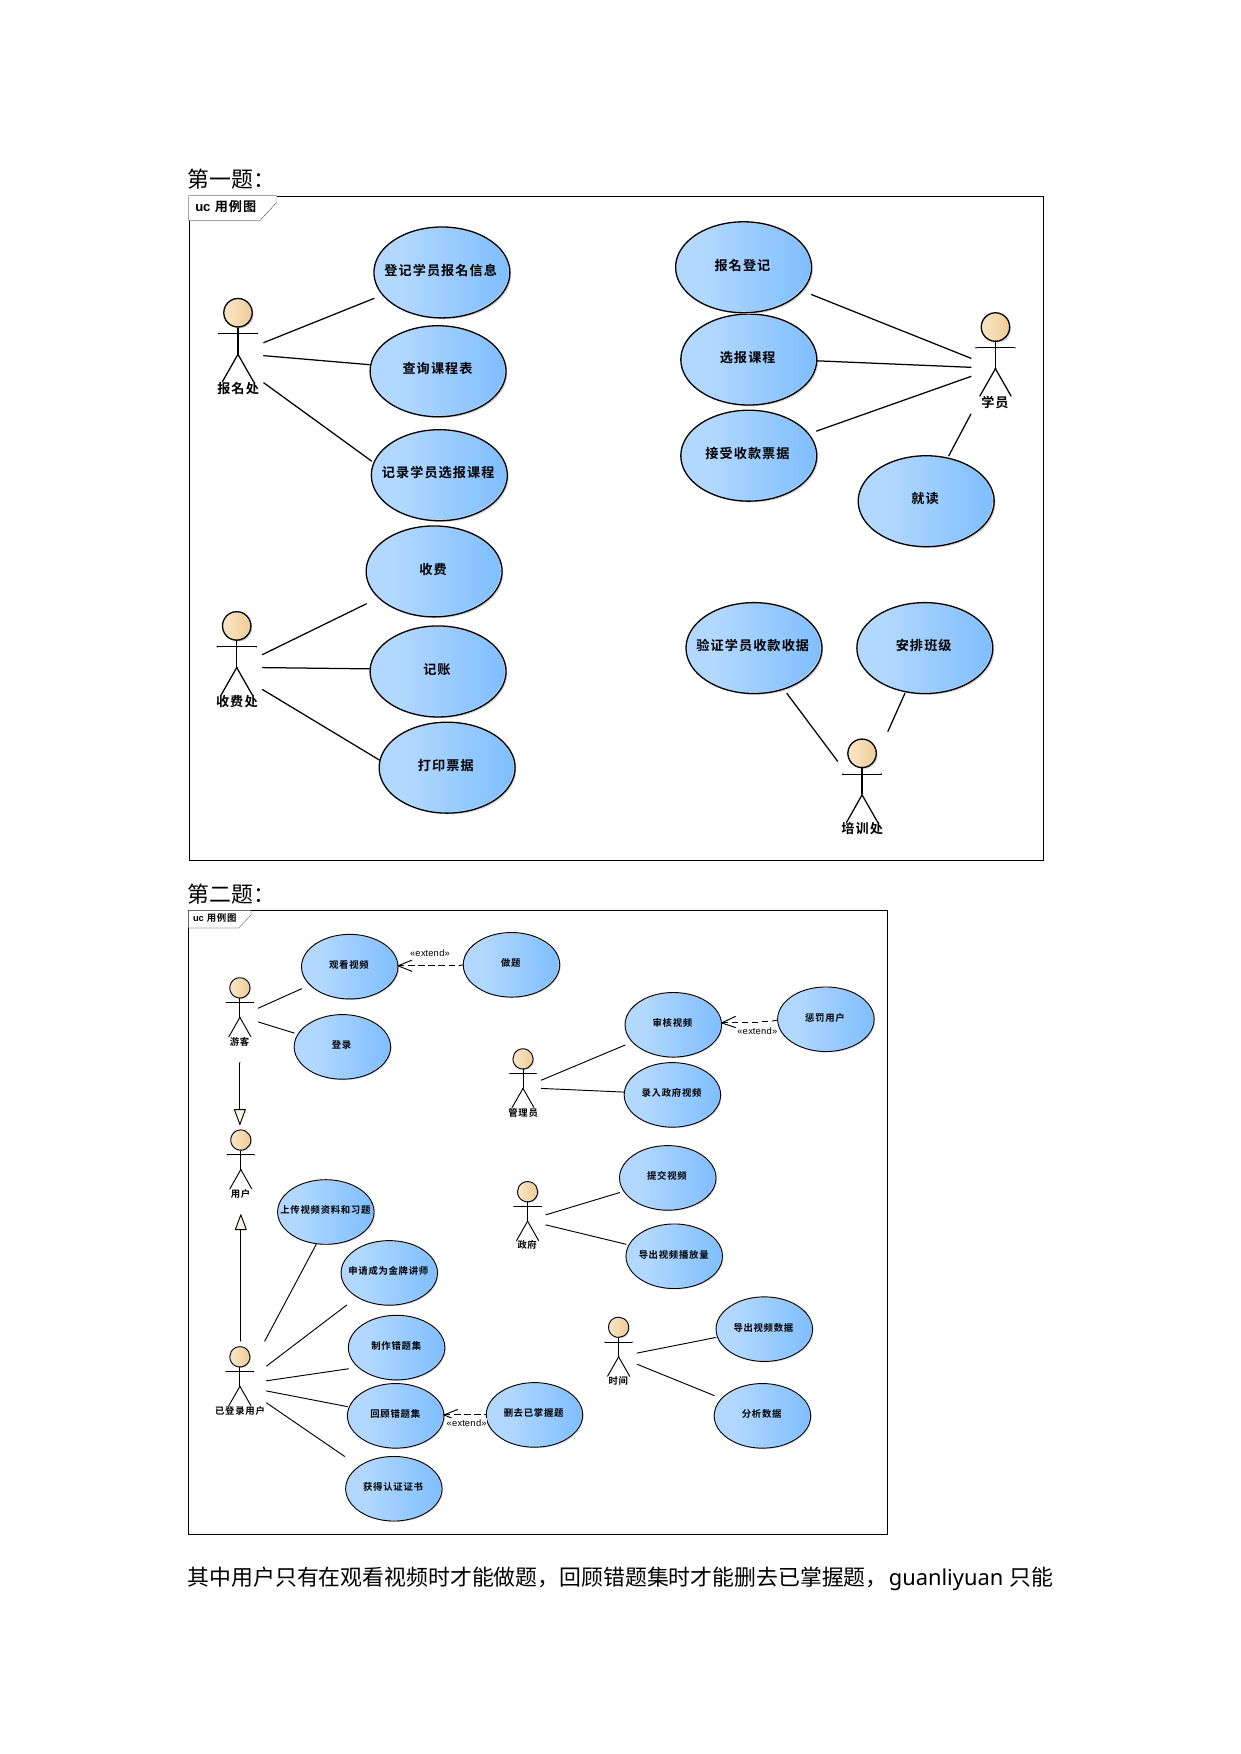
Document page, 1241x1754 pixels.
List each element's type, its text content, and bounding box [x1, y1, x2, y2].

text 第一题： [187, 162, 1053, 194]
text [187, 1559, 1053, 1592]
text 第二题： [187, 877, 1053, 909]
